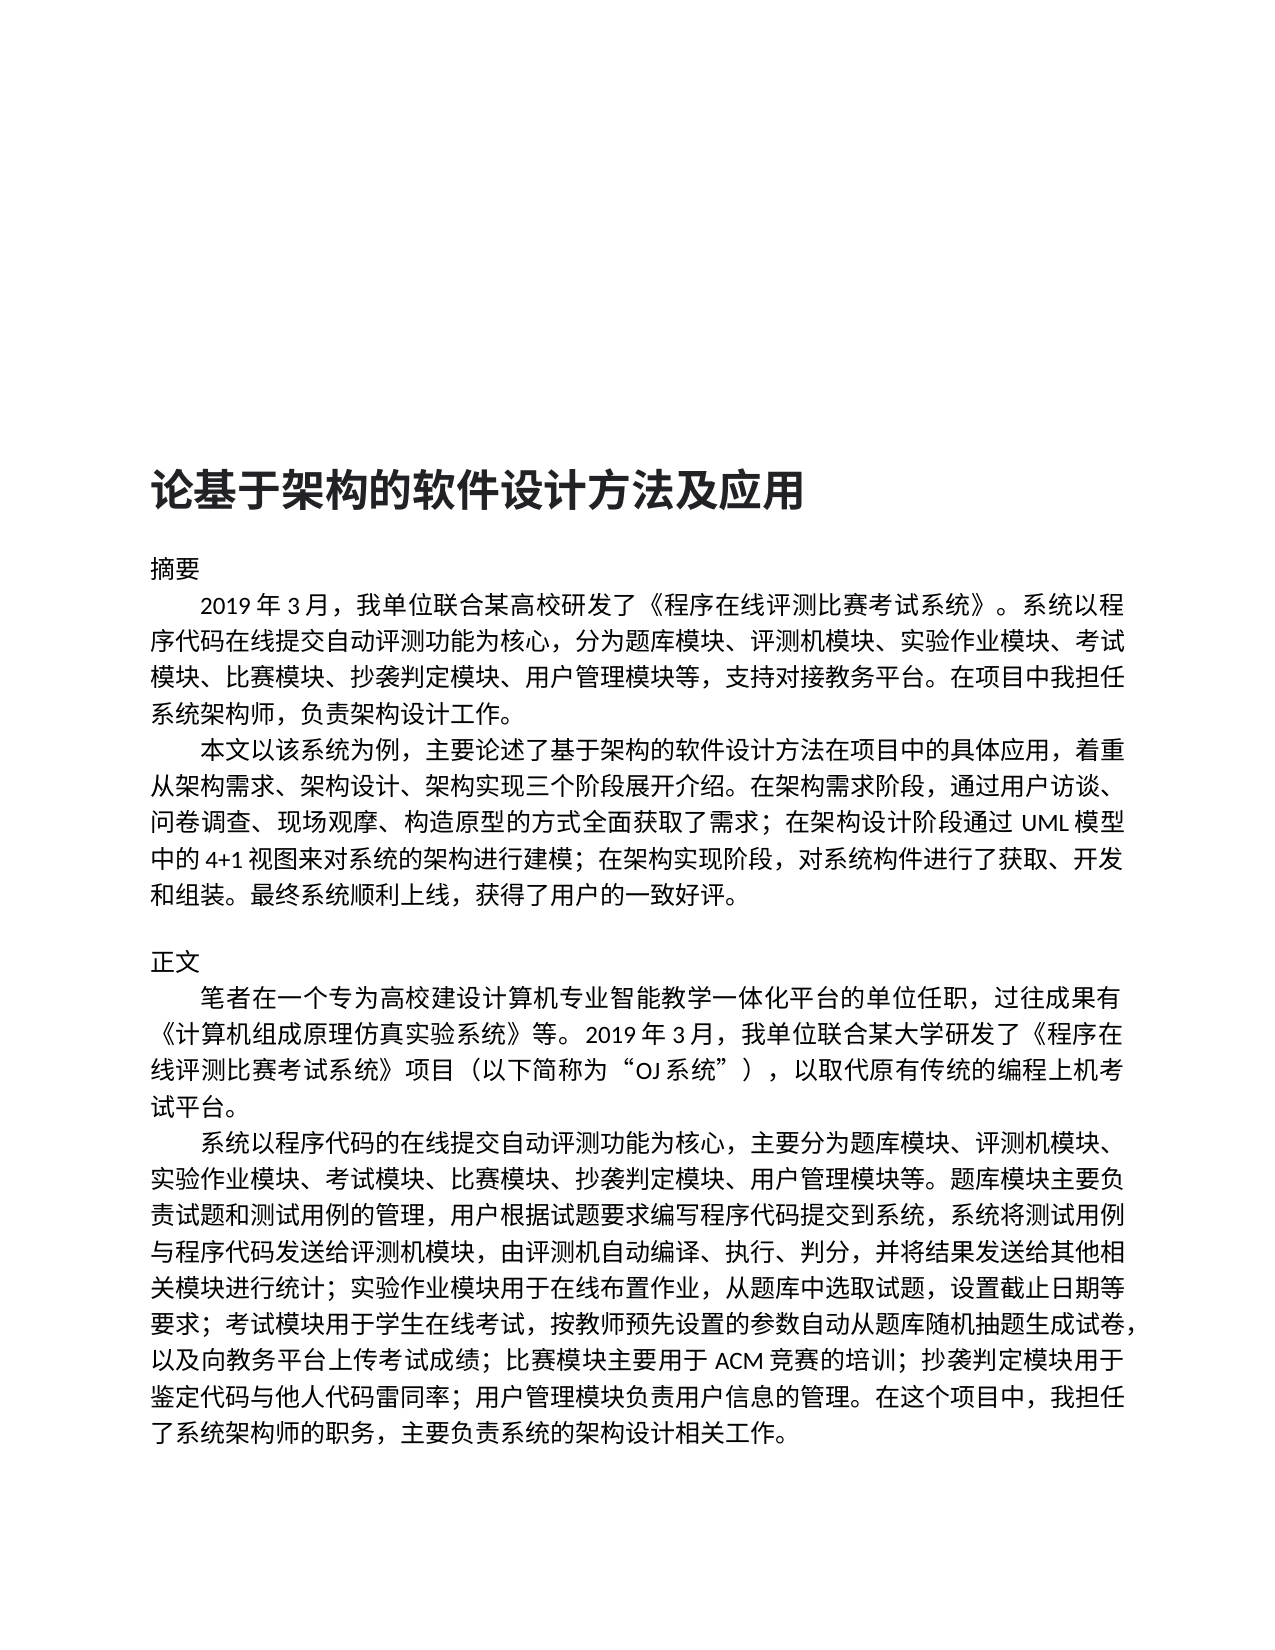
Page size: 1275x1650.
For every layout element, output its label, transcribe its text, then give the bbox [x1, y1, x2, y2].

text 正文 [150, 942, 1125, 978]
text 系统以程序代码的在线提交自动评测功能为核心，主要分为题库模块、评测机模块、实验作业模块、考试模块、比赛模块、抄袭判定模块、用户管理模块等。题库模块主要负责试题和测试用例的管理，用户根据试题要求编写程序代码提交到系统，系统将测试用例与程序代码发送给评测机模块，由评测机自动编译、执行、判分，并将结果发送给其他相关模块进行统计；实验作业模块用于在线布置作业，从题库中选取试题，设置截止日期等要求；考试模块用于学生在线考试，按教师预先设置的参数自动从题库随机抽题生成试卷，以及向教务平台上传考试成绩；比赛模块主要用于ACM竞赛的培训；抄袭判定模块用于鉴定代码与他人代码雷同率；用户管理模块负责用户信息的管理。在这个项目中，我担任了系统架构师的职务，主要负责系统的架构设计相关工作。 [150, 1123, 1125, 1449]
text 笔者在一个专为高校建设计算机专业智能教学一体化平台的单位任职，过往成果有《计算机组成原理仿真实验系统》等。2019年3月，我单位联合某大学研发了《程序在线评测比赛考试系统》项目（以下简称为“OJ系统”），以取代原有传统的编程上机考试平台。 [150, 978, 1125, 1123]
text 本文以该系统为例，主要论述了基于架构的软件设计方法在项目中的具体应用，着重从架构需求、架构设计、架构实现三个阶段展开介绍。在架构需求阶段，通过用户访谈、问卷调查、现场观摩、构造原型的方式全面获取了需求；在架构设计阶段通过UML模型中的4+1视图来对系统的架构进行建模；在架构实现阶段，对系统构件进行了获取、开发和组装。最终系统顺利上线，获得了用户的一致好评。 [150, 730, 1125, 912]
text 2019年3月，我单位联合某高校研发了《程序在线评测比赛考试系统》。系统以程序代码在线提交自动评测功能为核心，分为题库模块、评测机模块、实验作业模块、考试模块、比赛模块、抄袭判定模块、用户管理模块等，支持对接教务平台。在项目中我担任系统架构师，负责架构设计工作。 [150, 585, 1125, 730]
subtitle 论基于架构的软件设计方法及应用 [150, 455, 1125, 518]
text 摘要 [150, 549, 1125, 585]
